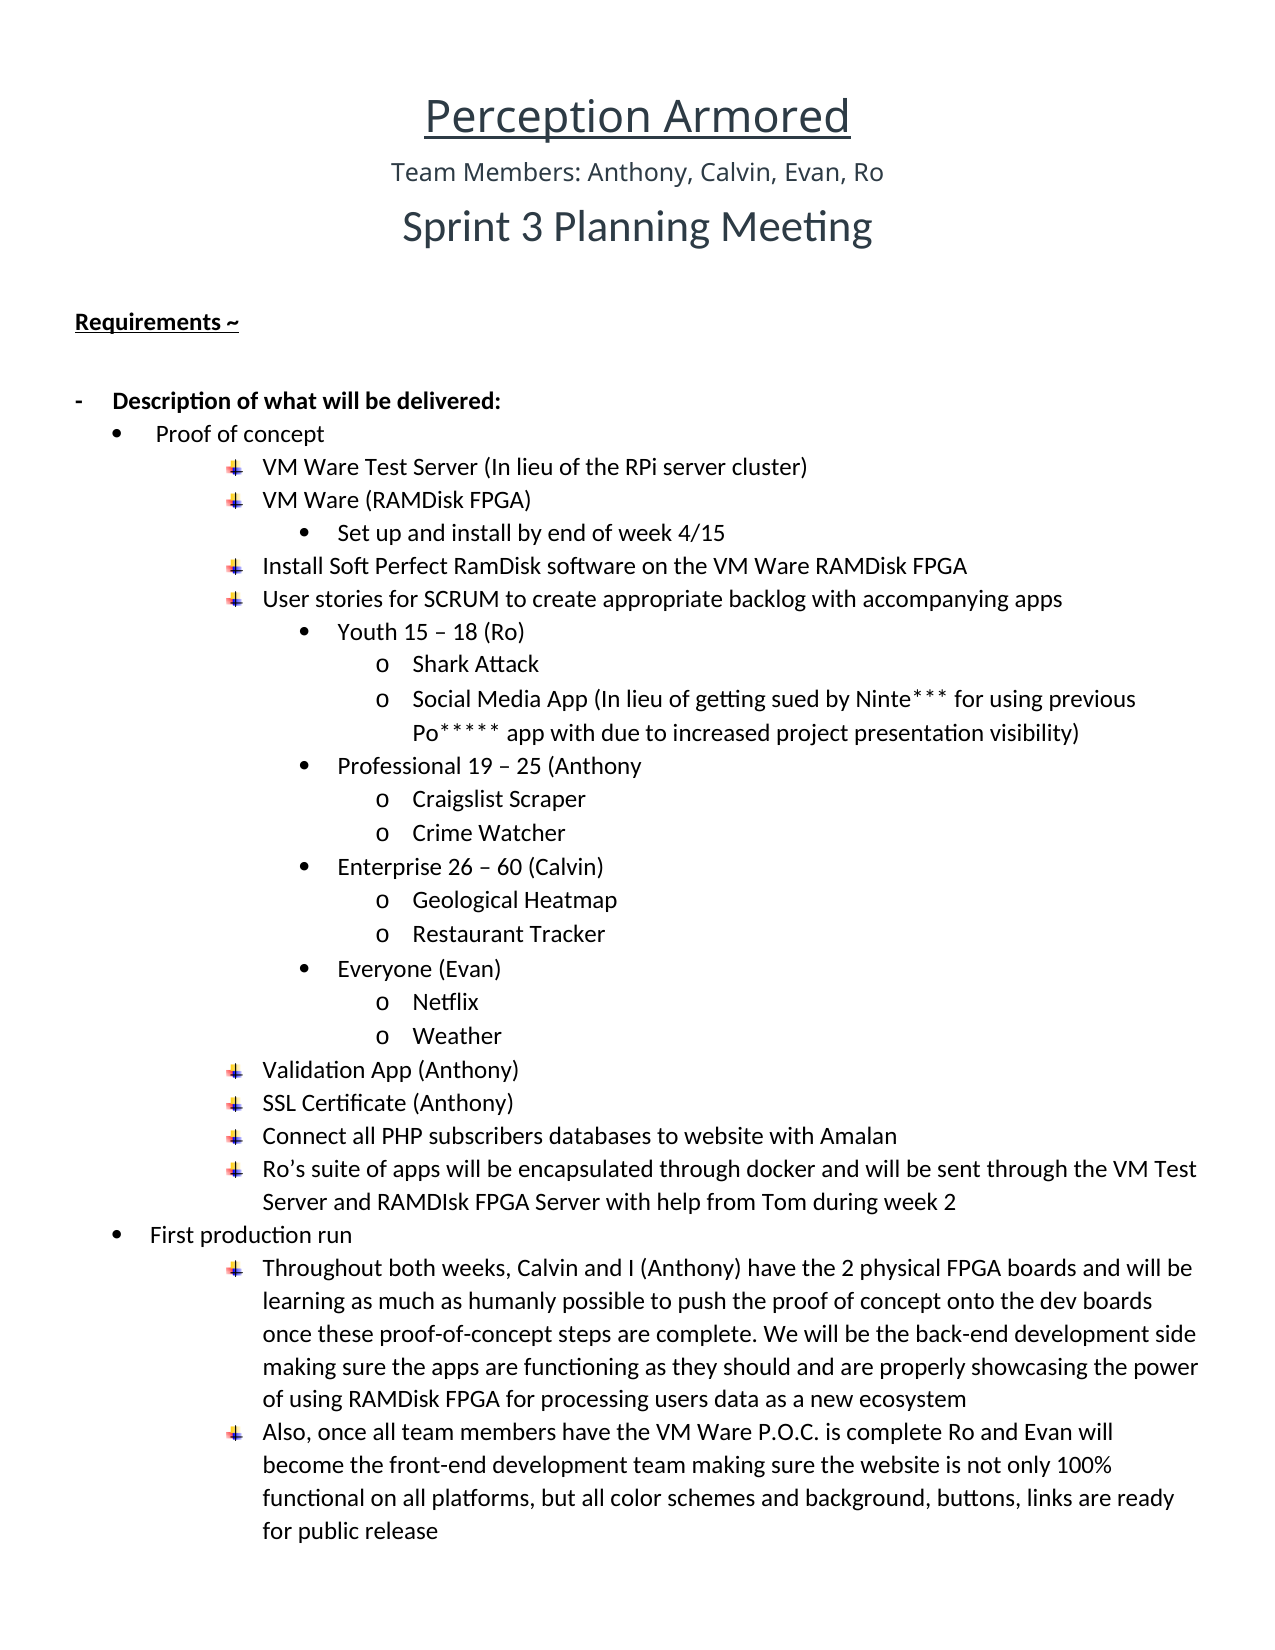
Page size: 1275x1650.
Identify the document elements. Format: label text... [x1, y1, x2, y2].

list First production run [112, 1219, 1200, 1249]
list Youth 15 – 18 (Ro) [300, 616, 1200, 646]
picture [226, 458, 243, 476]
list Shark Attack [375, 649, 1200, 680]
list Professional 19 – 25 (Anthony [300, 750, 1200, 781]
list Ro’s suite of apps will be encapsulated through docker and will be sent through the VM Test Server and RAMDIsk FPGA Server with help from Tom during week 2 [225, 1153, 1200, 1217]
list Craigslist Scraper [375, 783, 1200, 815]
list Social Media App (In lieu of getting sued by Ninte*** for using previous Po***** app with due to increased project presentation visibility) [375, 683, 1200, 748]
list Also, once all team members have the VM Ware P.O.C. is complete Ro and Evan will become the front-end development team making sure the website is not only 100% functional on all platforms, but all color schemes and background, buttons, links are ready for public release [225, 1416, 1200, 1546]
picture [226, 1062, 243, 1079]
picture [226, 1095, 243, 1112]
list Description of what will be delivered: [75, 385, 1200, 416]
list User stories for SCRUM to create appropriate backlog with accompanying apps [225, 583, 1200, 613]
list VM Ware Test Server (In lieu of the RPi server cluster) [225, 451, 1200, 482]
list Netflix [375, 986, 1200, 1018]
picture [226, 1424, 243, 1441]
picture [226, 590, 243, 607]
picture [226, 1259, 243, 1277]
text Requirements ~ [75, 306, 1200, 366]
text Sprint 3 Planning Meeting [75, 198, 1200, 253]
list Proof of concept [112, 418, 1200, 449]
list Enterprise 26 – 60 (Calvin) [300, 851, 1200, 882]
text Perception Armored [75, 84, 1200, 145]
list Install Soft Perfect RamDisk software on the VM Ware RAMDisk FPGA [225, 550, 1200, 580]
list Restaurant Tracker [375, 919, 1200, 950]
list Crime Watcher [375, 817, 1200, 849]
list Geological Heatmap [375, 884, 1200, 916]
picture [226, 1160, 243, 1178]
list Everyone (Evan) [300, 953, 1200, 983]
list Weather [375, 1020, 1200, 1052]
list Connect all PHP subscribers databases to website with Amalan [225, 1120, 1200, 1151]
picture [226, 491, 243, 509]
text Team Members: Anthony, Calvin, Evan, Ro [75, 155, 1200, 189]
picture [226, 1128, 243, 1145]
list VM Ware (RAMDisk FPGA) [225, 484, 1200, 514]
list Validation App (Anthony) [225, 1054, 1200, 1085]
list SSL Certificate (Anthony) [225, 1087, 1200, 1118]
picture [226, 557, 243, 575]
list Throughout both weeks, Calvin and I (Anthony) have the 2 physical FPGA boards and will be learning as much as humanly possible to push the proof of concept onto the dev boards once these proof-of-concept steps are complete. We will be the back-end development side making sure the apps are functioning as they should and are properly showcasing the power of using RAMDisk FPGA for processing users data as a new ecosystem [225, 1252, 1200, 1414]
list Set up and install by end of week 4/15 [300, 517, 1200, 547]
